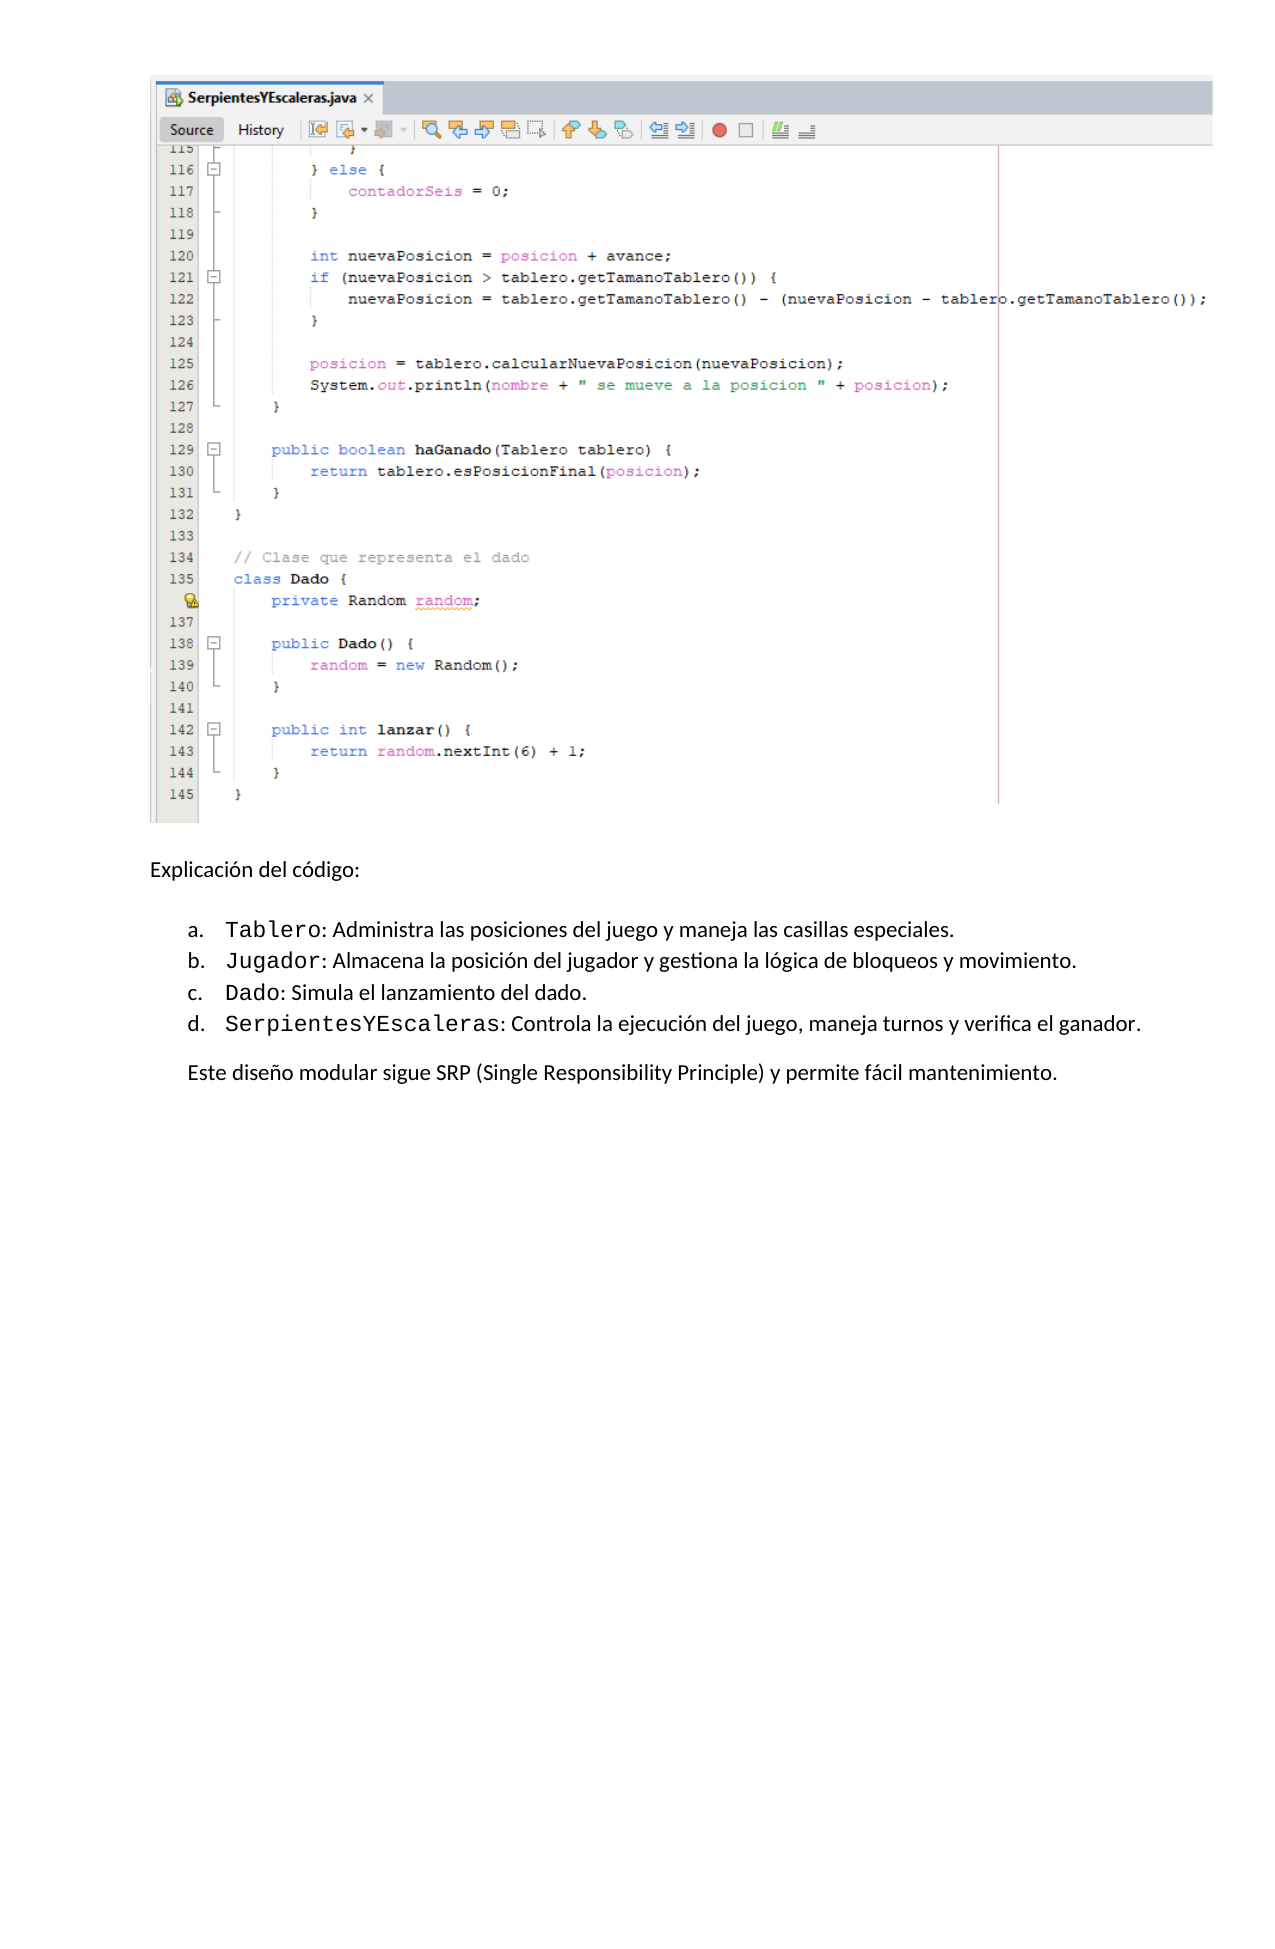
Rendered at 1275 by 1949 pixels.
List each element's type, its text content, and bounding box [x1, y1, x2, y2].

list SerpientesYEscaleras: Controla la ejecución del juego, maneja turnos y verifica el ganador. [187, 1009, 1200, 1039]
list Tablero: Administra las posiciones del juego y maneja las casillas especiales. [187, 915, 1200, 944]
picture [150, 75, 1213, 823]
text Este diseño modular sigue SRP (Single Responsibility Principle) y permite fácil mantenimiento. [112, 1058, 1200, 1086]
list Explicación del código: [150, 855, 1200, 883]
list Jugador: Almacena la posición del jugador y gestiona la lógica de bloqueos y movimiento. [187, 947, 1200, 976]
list Dado: Simula el lanzamiento del dado. [187, 978, 1200, 1007]
